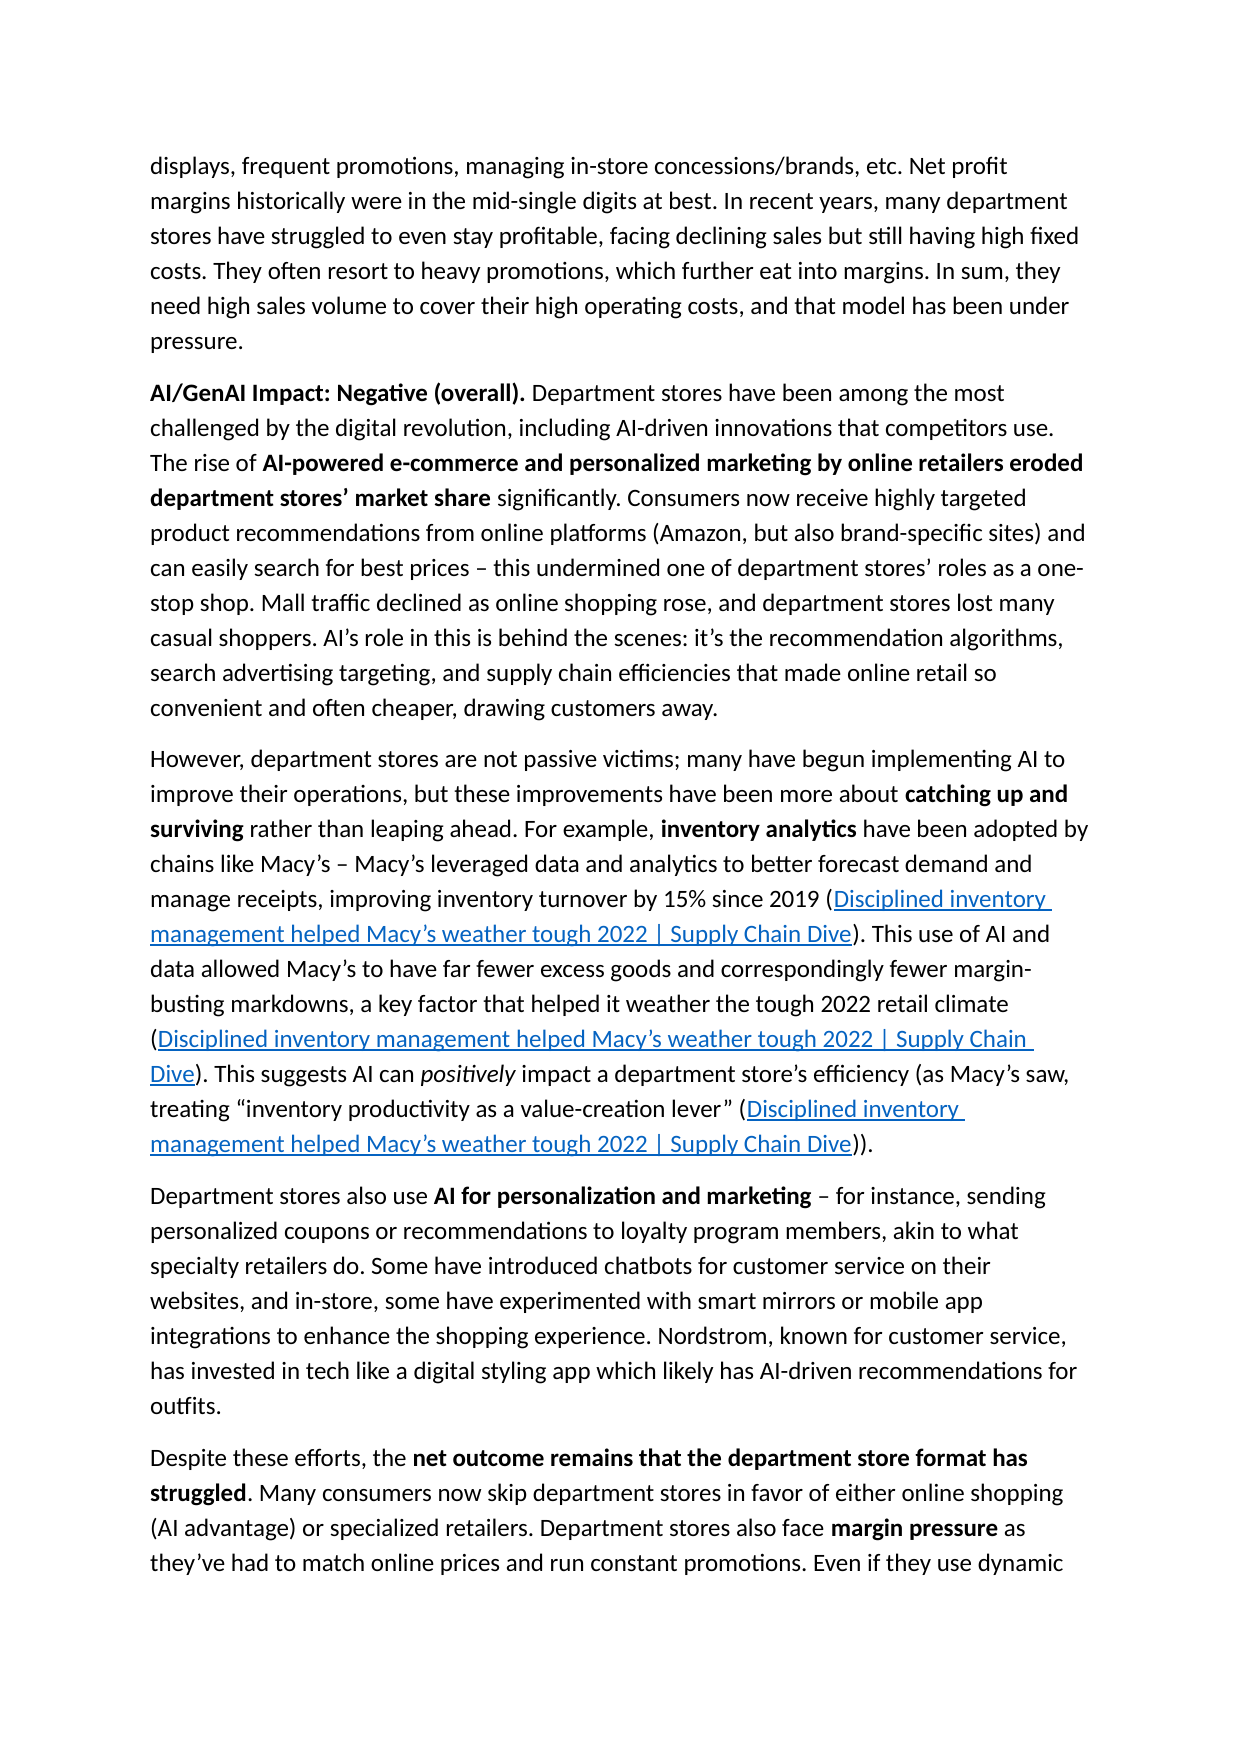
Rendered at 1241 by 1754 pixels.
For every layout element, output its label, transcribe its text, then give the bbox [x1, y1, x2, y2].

text However, department stores are not passive victims; many have begun implementing AI to improve their operations, but these improvements have been more about catching up and surviving rather than leaping ahead. For example, inventory analytics have been adopted by chains like Macy’s – Macy’s leveraged data and analytics to better forecast demand and manage receipts, improving inventory turnover by 15% since 2019 (Disciplined inventory management helped Macy’s weather tough 2022 | Supply Chain Dive). This use of AI and data allowed Macy’s to have far fewer excess goods and correspondingly fewer margin-busting markdowns, a key factor that helped it weather the tough 2022 retail climate (Disciplined inventory management helped Macy’s weather tough 2022 | Supply Chain Dive). This suggests AI can positively impact a department store’s efficiency (as Macy’s saw, treating “inventory productivity as a value-creation lever” (Disciplined inventory management helped Macy’s weather tough 2022 | Supply Chain Dive)). [150, 743, 1090, 1159]
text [150, 1442, 1090, 1577]
text Department stores also use AI for personalization and marketing – for instance, sending personalized coupons or recommendations to loyalty program members, akin to what specialty retailers do. Some have introduced chatbots for customer service on their websites, and in-store, some have experimented with smart mirrors or mobile app integrations to enhance the shopping experience. Nordstrom, known for customer service, has invested in tech like a digital styling app which likely has AI-driven recommendations for outfits. [150, 1180, 1090, 1421]
text AI/GenAI Impact: Negative (overall). Department stores have been among the most challenged by the digital revolution, including AI-driven innovations that competitors use. The rise of AI-powered e-commerce and personalized marketing by online retailers eroded department stores’ market share significantly. Consumers now receive highly targeted product recommendations from online platforms (Amazon, but also brand-specific sites) and can easily search for best prices – this undermined one of department stores’ roles as a one-stop shop. Mall traffic declined as online shopping rose, and department stores lost many casual shoppers. AI’s role in this is behind the scenes: it’s the recommendation algorithms, search advertising targeting, and supply chain efficiencies that made online retail so convenient and often cheaper, drawing customers away. [150, 377, 1090, 722]
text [150, 150, 1090, 356]
